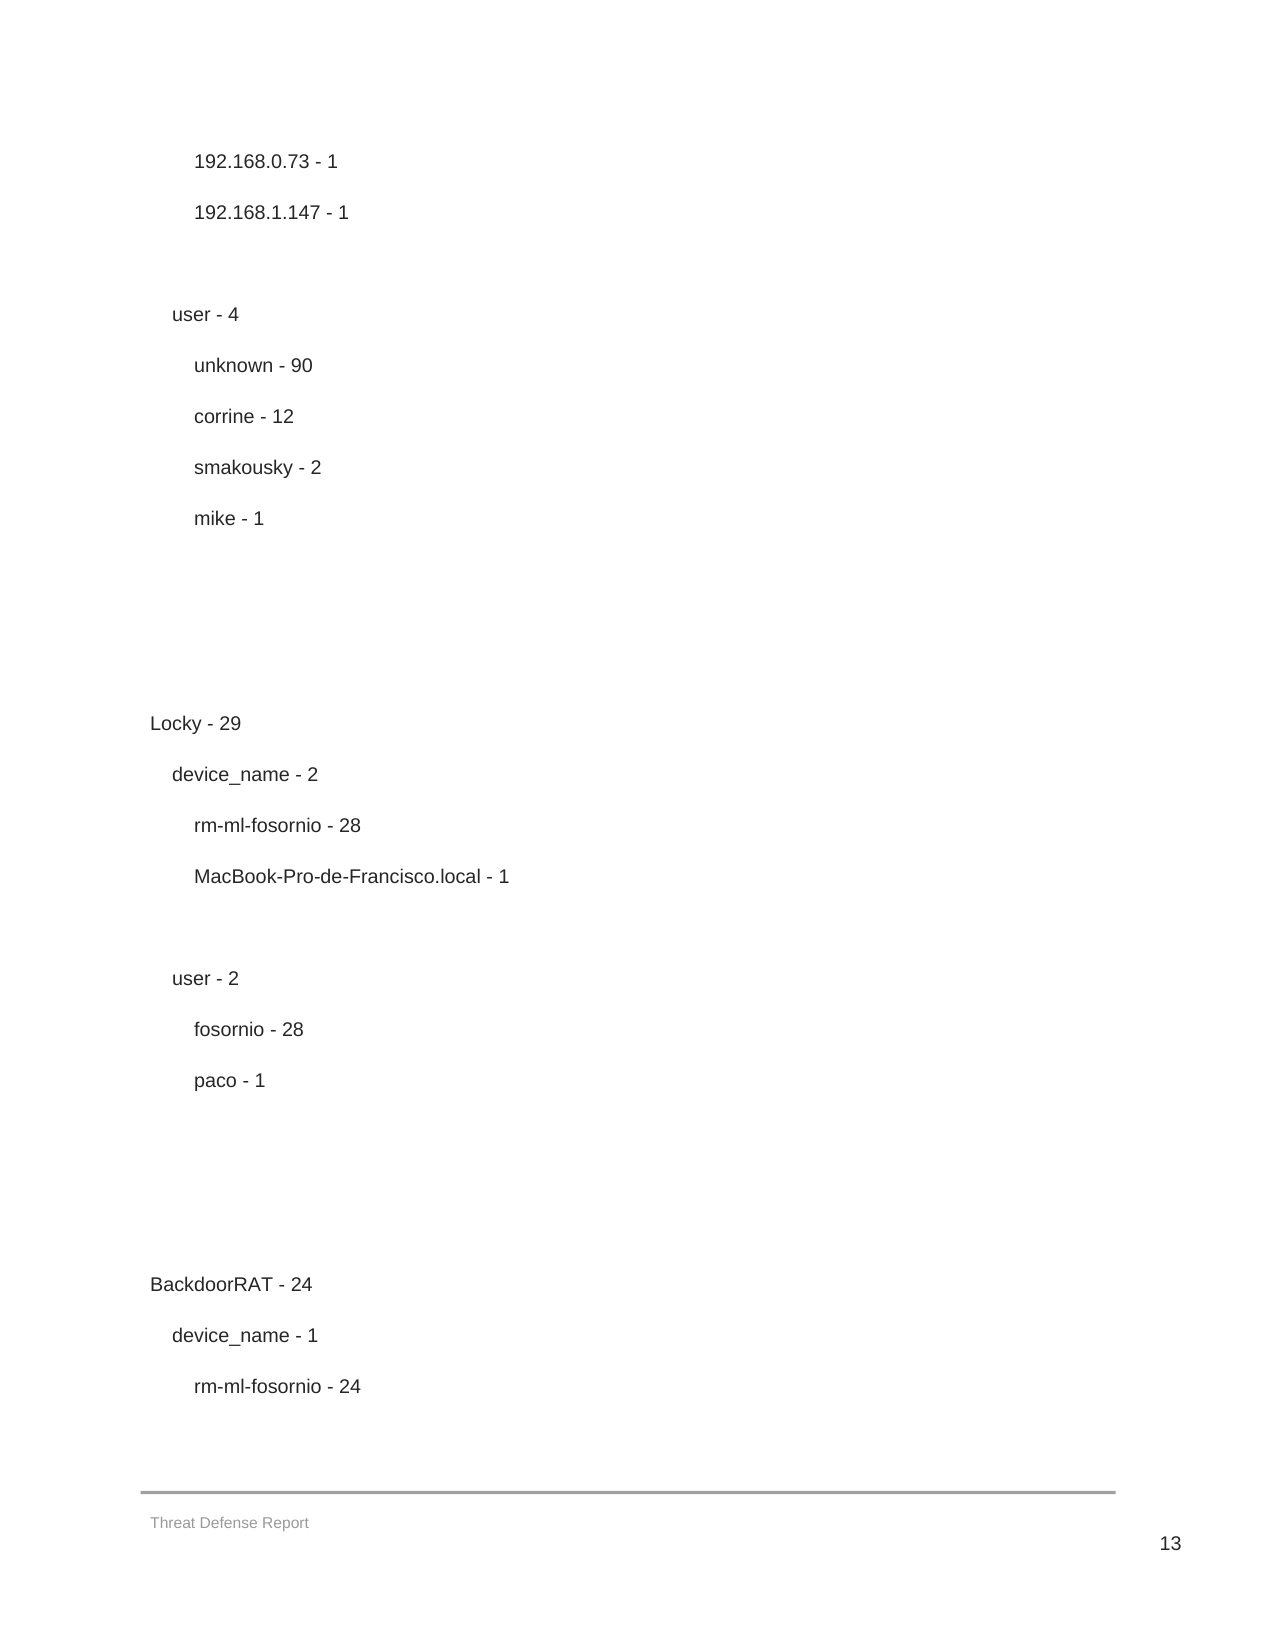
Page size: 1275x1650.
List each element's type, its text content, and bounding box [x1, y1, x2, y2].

text fosornio - 28 [150, 1018, 1125, 1040]
text 192.168.1.147 - 1 [150, 201, 1125, 224]
text user - 4 [150, 303, 1125, 326]
text device_name - 2 [150, 762, 1125, 785]
text paco - 1 [150, 1069, 1125, 1091]
text Locky - 29 [150, 711, 1125, 734]
text MacBook-Pro-de-Francisco.local - 1 [150, 864, 1125, 887]
text rm-ml-fosornio - 24 [150, 1375, 1125, 1398]
text 192.168.0.73 - 1 [150, 150, 1125, 173]
text smakousky - 2 [150, 456, 1125, 479]
text corrine - 12 [150, 405, 1125, 428]
text unknown - 90 [150, 354, 1125, 377]
text device_name - 1 [150, 1324, 1125, 1347]
text rm-ml-fosornio - 28 [150, 813, 1125, 836]
text BackdoorRAT - 24 [150, 1273, 1125, 1296]
text mike - 1 [150, 507, 1125, 530]
text user - 2 [150, 967, 1125, 989]
